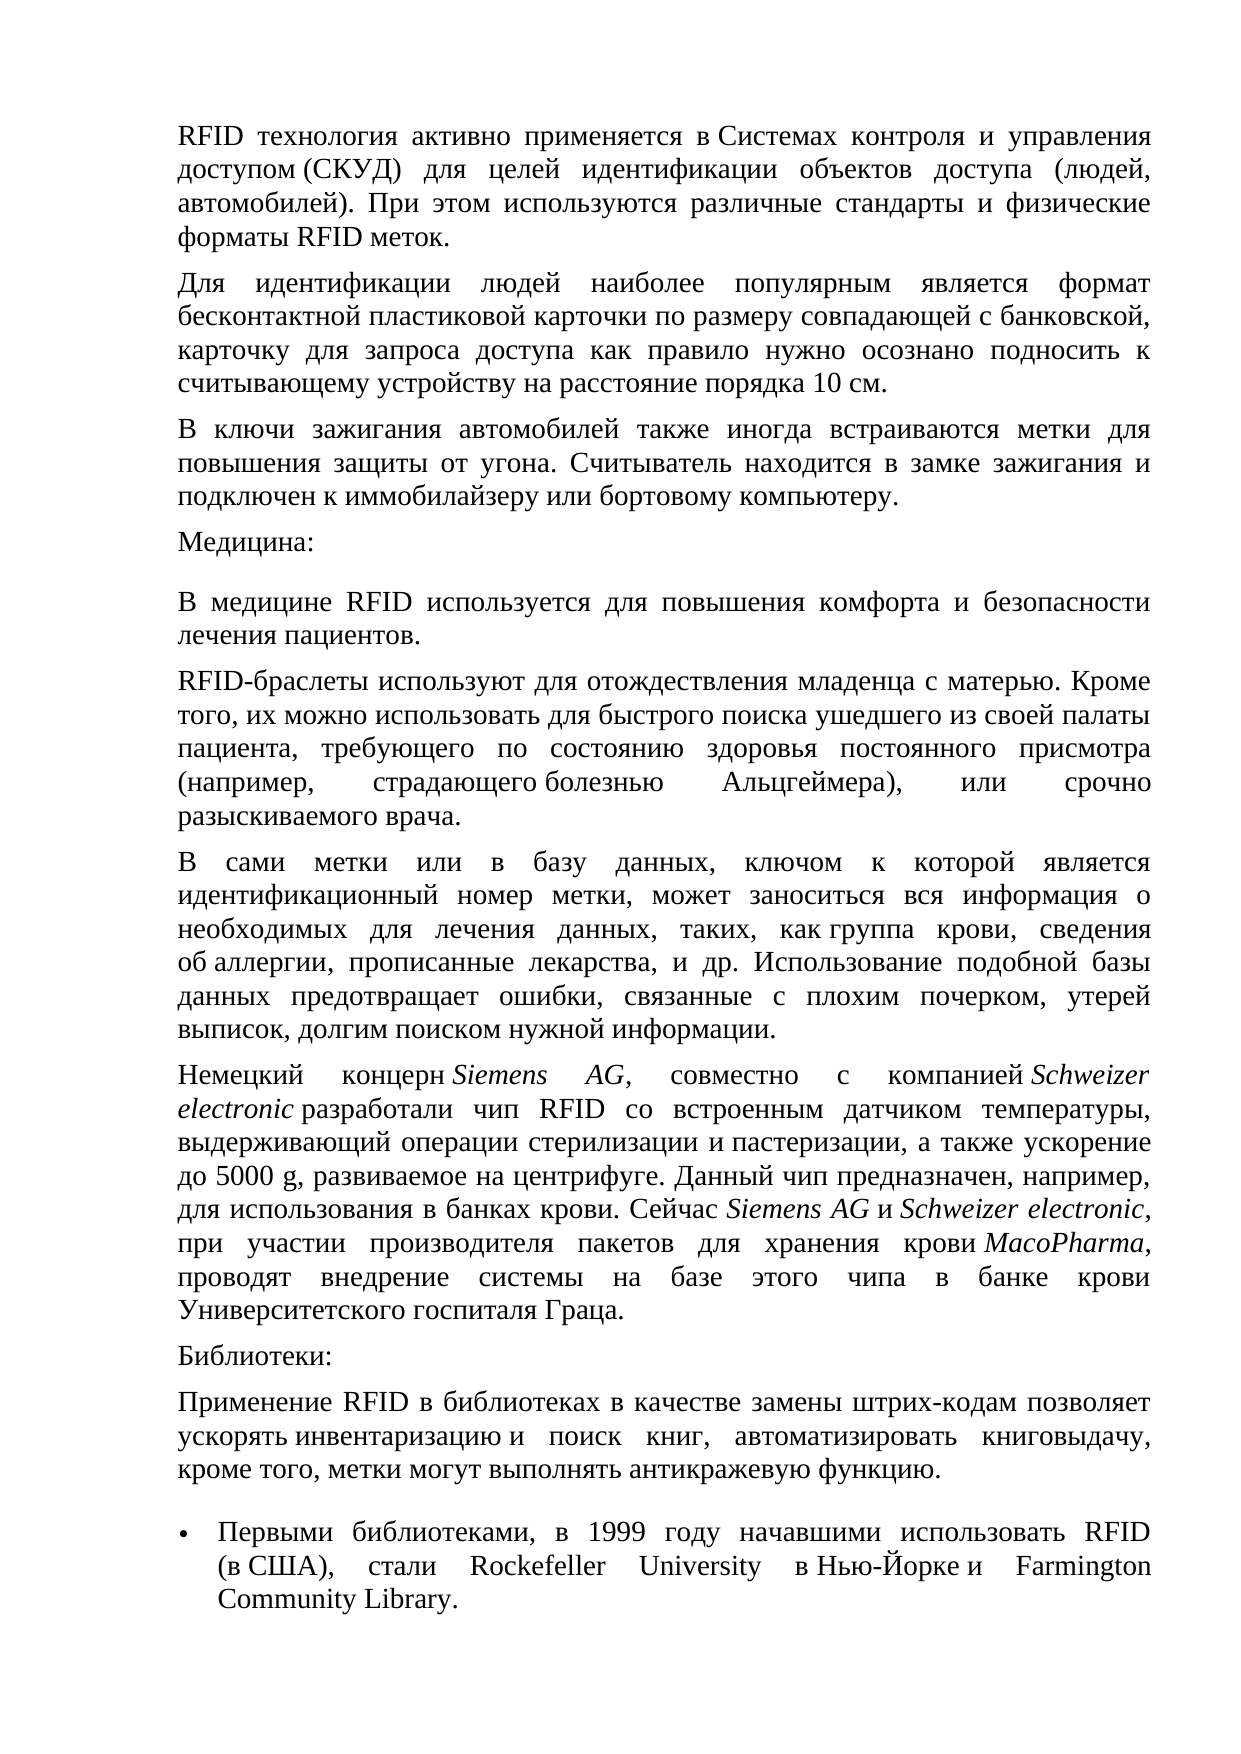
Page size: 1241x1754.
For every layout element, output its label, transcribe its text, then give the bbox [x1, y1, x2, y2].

text Медицина: [177, 524, 1152, 558]
text В медицине RFID используется для повышения комфорта и безопасности лечения пациентов. [177, 584, 1152, 651]
text RFID технология активно применяется в Системах контроля и управления доступом (СКУД) для целей идентификации объектов доступа (людей, автомобилей). При этом используются различные стандарты и физические форматы RFID меток. [177, 118, 1152, 252]
text Библиотеки: [177, 1338, 1152, 1372]
text Для идентификации людей наиболее популярным является формат бесконтактной пластиковой карточки по размеру совпадающей с банковской, карточку для запроса доступа как правило нужно осознано подносить к считывающему устройству на расстояние порядка 10 см. [177, 265, 1152, 399]
text В сами метки или в базу данных, ключом к которой является идентификационный номер метки, может заноситься вся информация о необходимых для лечения данных, таких, как группа крови, сведения об аллергии, прописанные лекарства, и др. Использование подобной базы данных предотвращает ошибки, связанные с плохим почерком, утерей выписок, долгим поиском нужной информации. [177, 844, 1152, 1045]
text RFID-браслеты используют для отождествления младенца с матерью. Кроме того, их можно использовать для быстрого поиска ушедшего из своей палаты пациента, требующего по состоянию здоровья постоянного присмотра (например, страдающего болезнью Альцгеймера), или срочно разыскиваемого врача. [177, 663, 1152, 831]
list Первыми библиотеками, в 1999 году начавшими использовать RFID (в США), стали Rockefeller University в Нью-Йорке и Farmington Community Library. [180, 1514, 1152, 1615]
text Применение RFID в библиотеках в качестве замены штрих-кодам позволяет ускорять инвентаризацию и поиск книг, автоматизировать книговыдачу, кроме того, метки могут выполнять антикражевую функцию. [177, 1384, 1152, 1485]
text Немецкий концерн Siemens AG, совместно с компанией Schweizer electronic разработали чип RFID со встроенным датчиком температуры, выдерживающий операции стерилизации и пастеризации, а также ускорение до 5000 g, развиваемое на центрифуге. Данный чип предназначен, например, для использования в банках крови. Сейчас Siemens AG и Schweizer electronic, при участии производителя пакетов для хранения крови MacoPharma, проводят внедрение системы на базе этого чипа в банке крови Университетского госпиталя Граца. [177, 1057, 1152, 1326]
text В ключи зажигания автомобилей также иногда встраиваются метки для повышения защиты от угона. Считыватель находится в замке зажигания и подключен к иммобилайзеру или бортовому компьютеру. [177, 411, 1152, 512]
